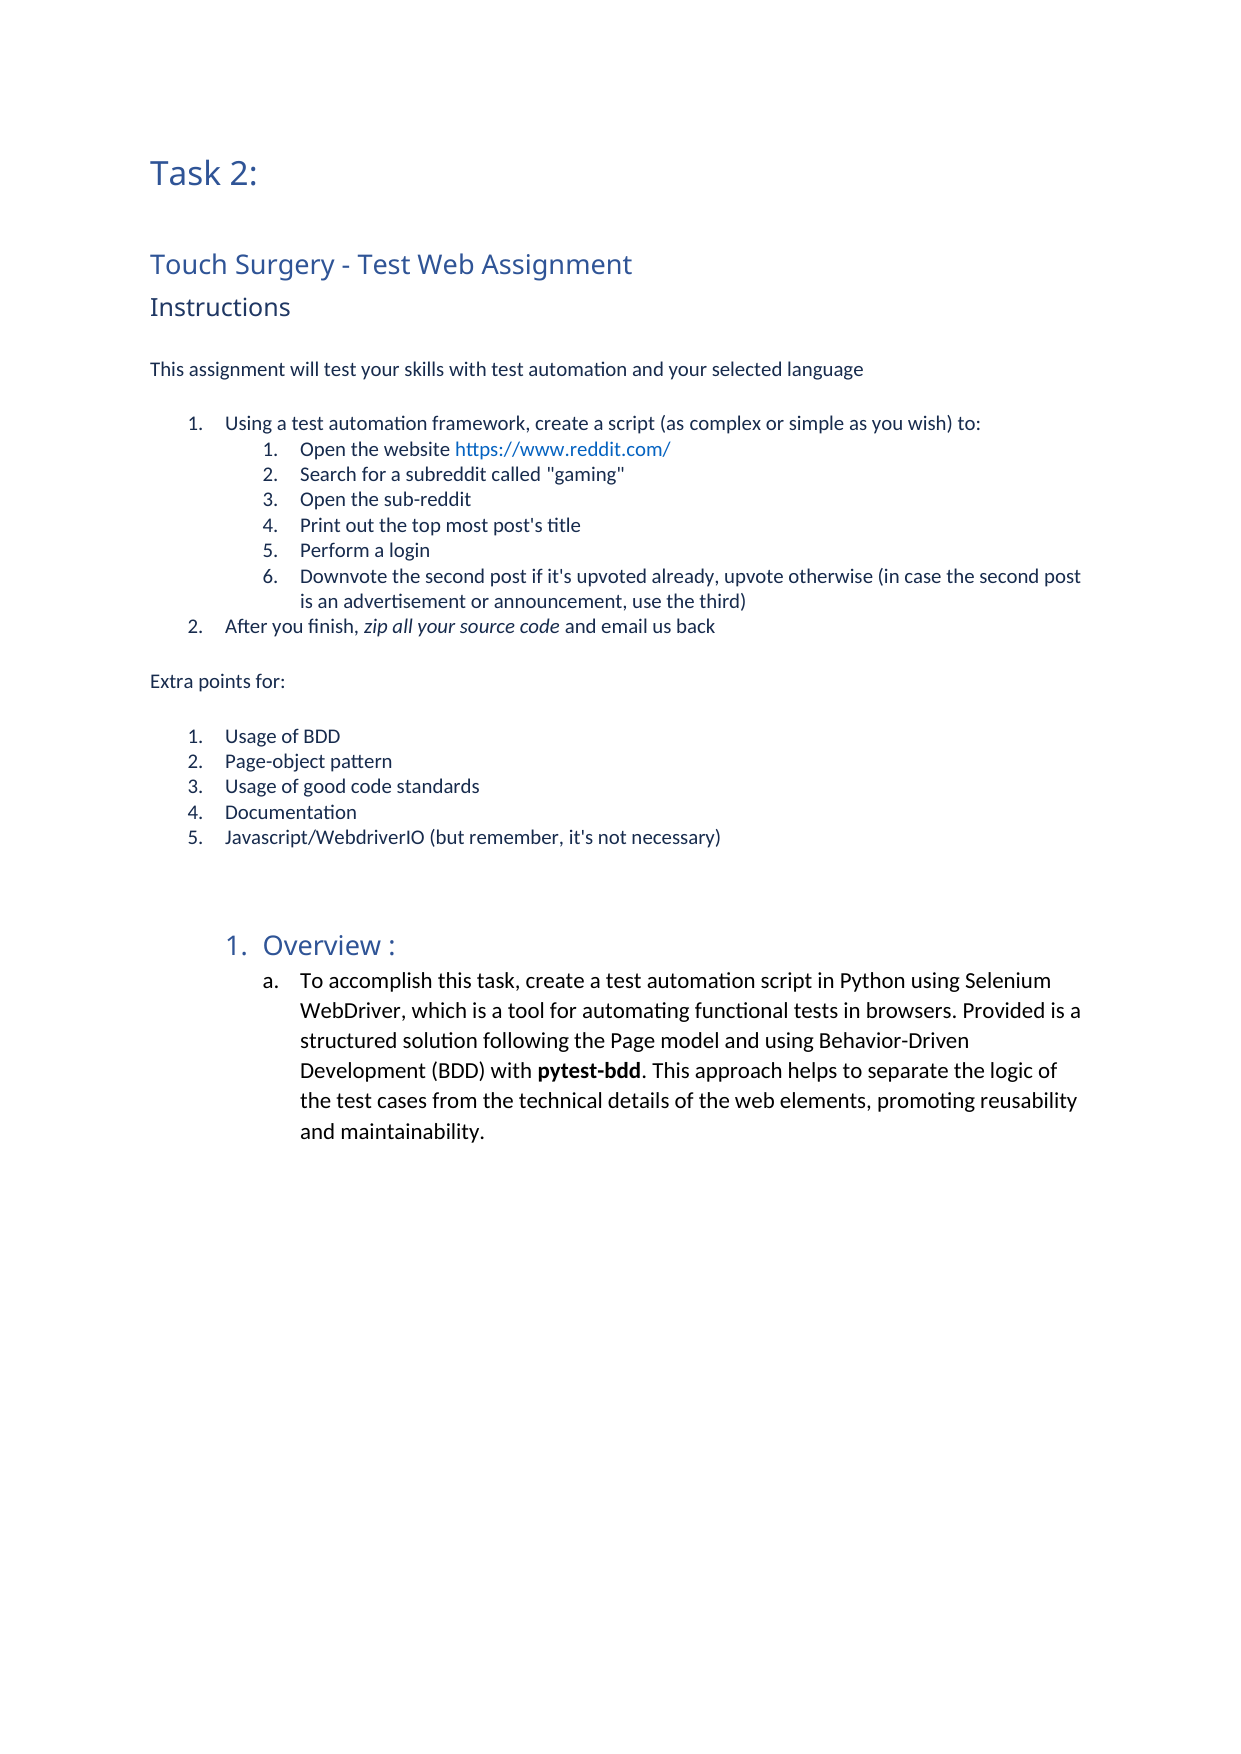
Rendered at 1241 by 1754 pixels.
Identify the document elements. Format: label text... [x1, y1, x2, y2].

list Javascript/WebdriverIO (but remember, it's not necessary) [187, 824, 1090, 850]
list Open the sub-reddit [262, 487, 1090, 512]
subtitle Task 2: [150, 150, 1090, 195]
list To accomplish this task, create a test automation script in Python using Selenium WebDriver, which is a tool for automating functional tests in browsers. Provided is a structured solution following the Page model and using Behavior-Driven Development (BDD) with pytest-bdd. This approach helps to separate the logic of the test cases from the technical details of the web elements, promoting reusability and maintainability. [262, 966, 1090, 1145]
list Downvote the second post if it's upvoted already, upvote otherwise (in case the second post is an advertisement or announcement, use the third) [262, 563, 1090, 614]
list Perform a login [262, 537, 1090, 563]
subtitle Touch Surgery - Test Web Assignment [150, 246, 1090, 283]
list Usage of good code standards [187, 774, 1090, 799]
list Search for a subreddit called "gaming" [262, 461, 1090, 487]
list Print out the top most post's title [262, 512, 1090, 537]
subtitle Overview : [225, 926, 1090, 963]
list Usage of BDD [187, 723, 1090, 748]
list After you finish, zip all your source code and email us back [187, 614, 1090, 639]
list Page-object pattern [187, 748, 1090, 774]
list Documentation [187, 799, 1090, 824]
list Using a test automation framework, create a script (as complex or simple as you wish) to: [187, 410, 1090, 436]
subtitle Instructions [150, 290, 1090, 324]
text This assignment will test your skills with test automation and your selected language [150, 356, 1090, 381]
text Extra points for: [150, 668, 1090, 694]
list Open the website https://www.reddit.com/ [262, 436, 1090, 461]
